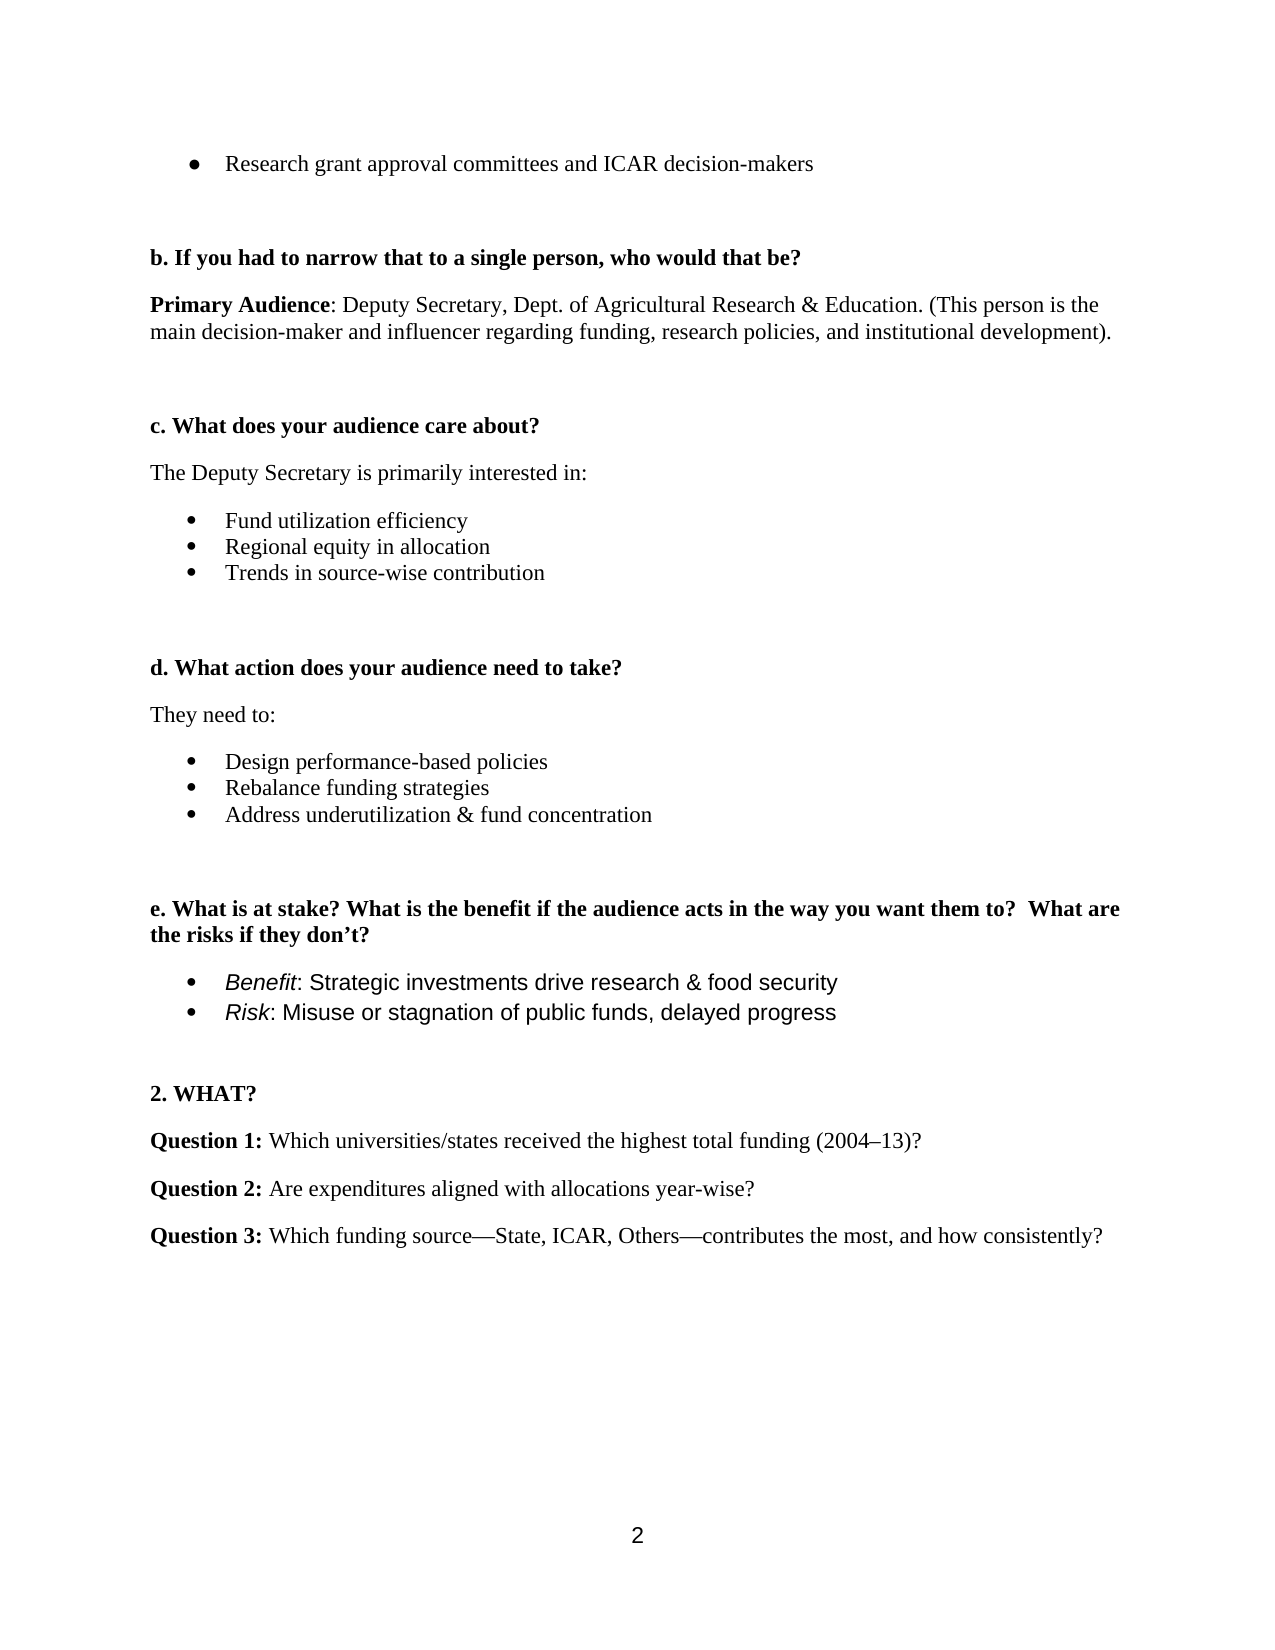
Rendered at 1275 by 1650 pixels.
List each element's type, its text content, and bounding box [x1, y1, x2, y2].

list Rebalance funding strategies [187, 774, 1125, 801]
list Risk: Misuse or stagnation of public funds, delayed progress [187, 999, 1125, 1025]
subtitle c. What does your audience care about? [150, 412, 1125, 439]
subtitle Question 2: Are expenditures aligned with allocations year-wise? [150, 1174, 1125, 1201]
list Research grant approval committees and ICAR decision-makers [187, 150, 1125, 176]
subtitle d. What action does your audience need to take? [150, 654, 1125, 680]
list Fund utilization efficiency [187, 507, 1125, 533]
subtitle b. If you had to narrow that to a single person, who would that be? [150, 244, 1125, 271]
text The Deputy Secretary is primarily interested in: [150, 459, 1125, 486]
subtitle 2. WHAT? [150, 1080, 1125, 1107]
text Primary Audience: Deputy Secretary, Dept. of Agricultural Research & Education. (This person is the main decision-maker and influencer regarding funding, research policies, and institutional development). [150, 292, 1125, 344]
subtitle Question 1: Which universities/states received the highest total funding (2004–13)? [150, 1127, 1125, 1154]
list Benefit: Strategic investments drive research & food security [187, 969, 1125, 995]
text They need to: [150, 701, 1125, 727]
list Design performance-based policies [187, 748, 1125, 774]
subtitle e. What is at stake? What is the benefit if the audience acts in the way you want them to? What are the risks if they don’t? [150, 895, 1125, 948]
subtitle Question 3: Which funding source—State, ICAR, Others—contributes the most, and how consistently? [150, 1222, 1125, 1248]
list Address underutilization & fund concentration [187, 801, 1125, 827]
list Regional equity in allocation [187, 533, 1125, 559]
list Trends in source-wise contribution [187, 559, 1125, 586]
